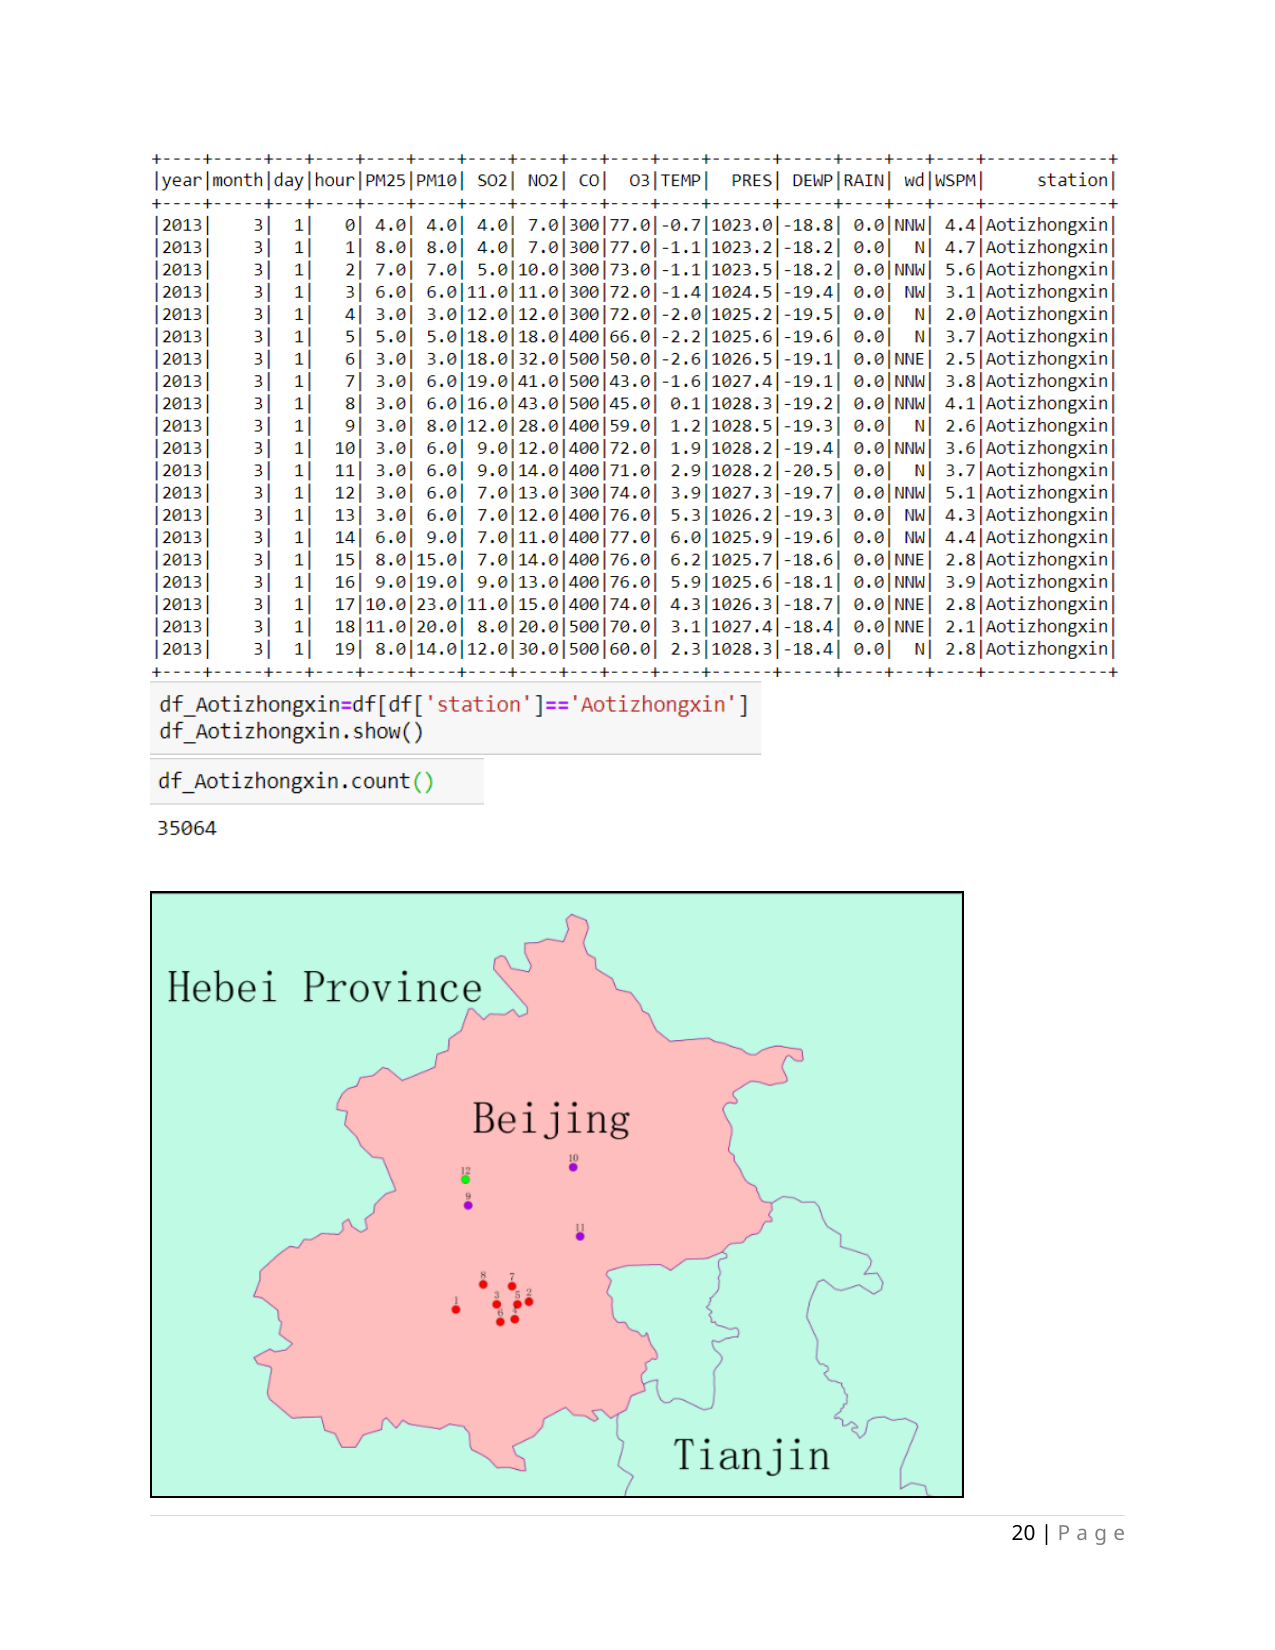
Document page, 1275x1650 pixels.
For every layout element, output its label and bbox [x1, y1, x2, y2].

picture [150, 680, 762, 755]
picture [150, 758, 484, 854]
picture [150, 150, 1124, 677]
